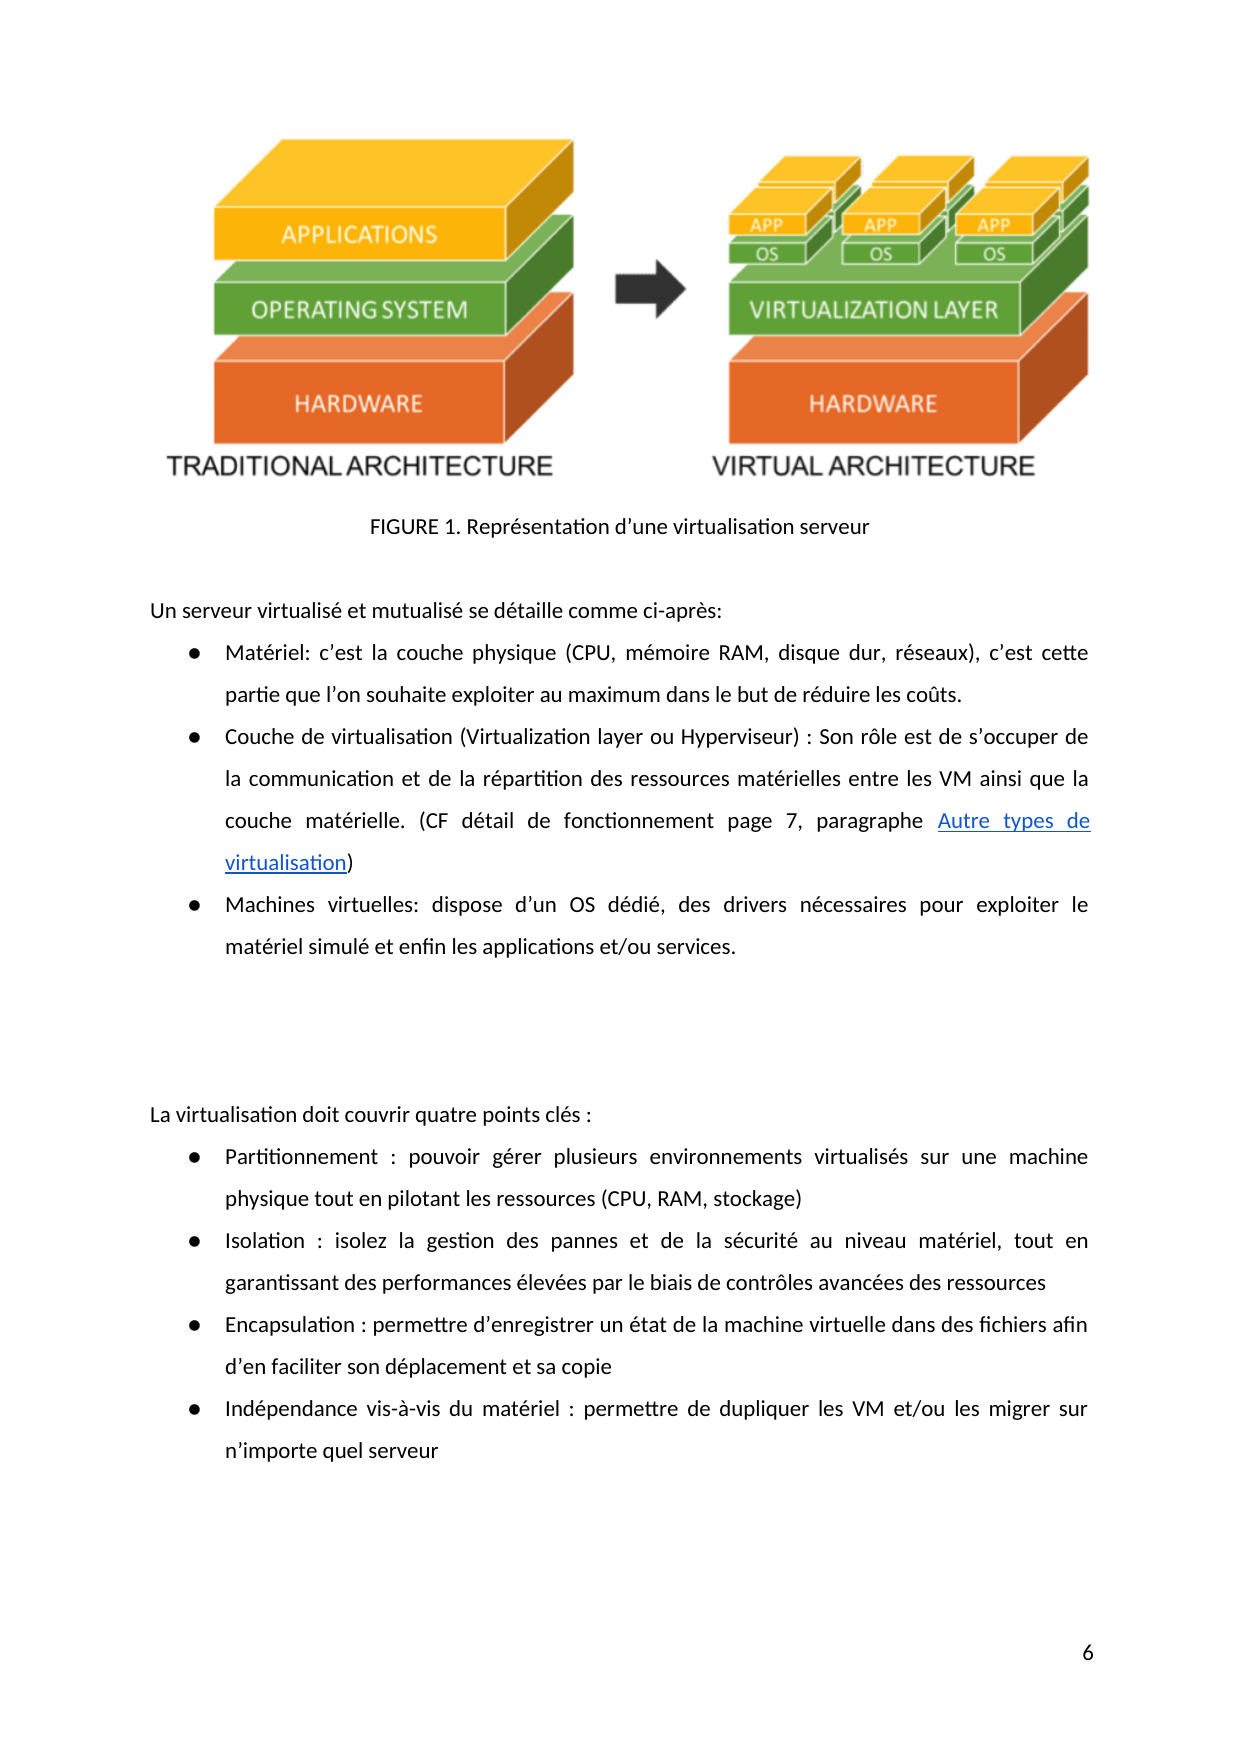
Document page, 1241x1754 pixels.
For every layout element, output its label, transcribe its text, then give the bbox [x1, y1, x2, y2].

text FIGURE 1. Représentation d’une virtualisation serveur [150, 512, 1090, 541]
list Partitionnement : pouvoir gérer plusieurs environnements virtualisés sur une machine physique tout en pilotant les ressources (CPU, RAM, stockage) [187, 1142, 1090, 1212]
list Encapsulation : permettre d’enregistrer un état de la machine virtuelle dans des fichiers afin d’en faciliter son déplacement et sa copie [187, 1310, 1090, 1380]
text Un serveur virtualisé et mutualisé se détaille comme ci-après: [150, 596, 1090, 624]
picture [150, 138, 1091, 499]
list Matériel: c’est la couche physique (CPU, mémoire RAM, disque dur, réseaux), c’est cette partie que l’on souhaite exploiter au maximum dans le but de réduire les coûts. [187, 638, 1090, 708]
text La virtualisation doit couvrir quatre points clés : [150, 1100, 1090, 1128]
list Couche de virtualisation (Virtualization layer ou Hyperviseur) : Son rôle est de s’occuper de la communication et de la répartition des ressources matérielles entre les VM ainsi que la couche matérielle. (CF détail de fonctionnement page 7, paragraphe Autre types de virtualisation) [187, 722, 1090, 876]
list Indépendance vis-à-vis du matériel : permettre de dupliquer les VM et/ou les migrer sur n’importe quel serveur [187, 1394, 1090, 1464]
list Isolation : isolez la gestion des pannes et de la sécurité au niveau matériel, tout en garantissant des performances élevées par le biais de contrôles avancées des ressources [187, 1226, 1090, 1296]
list Machines virtuelles: dispose d’un OS dédié, des drivers nécessaires pour exploiter le matériel simulé et enfin les applications et/ou services. [187, 890, 1090, 960]
